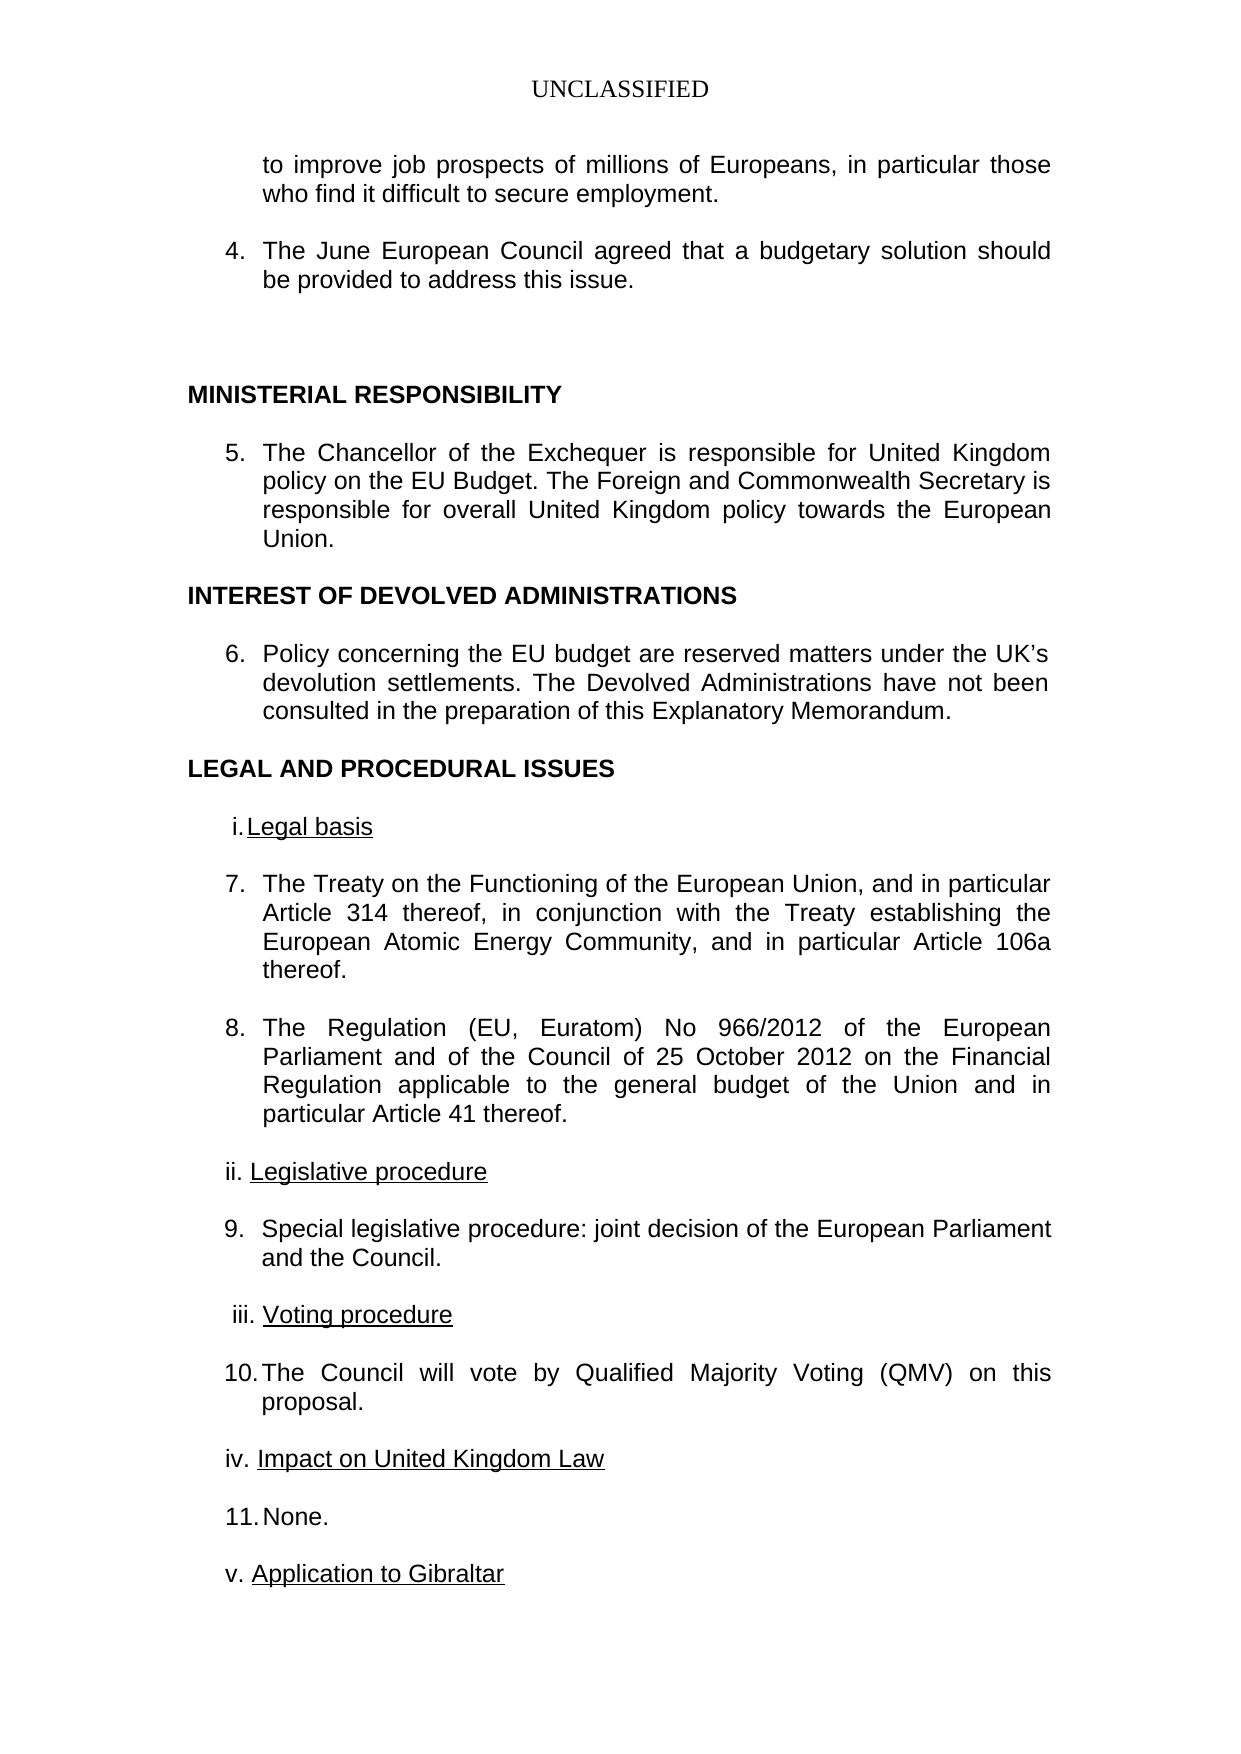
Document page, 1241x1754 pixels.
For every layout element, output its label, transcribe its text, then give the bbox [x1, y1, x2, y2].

list Special legislative procedure: joint decision of the European Parliament and the Council. [224, 1214, 1053, 1272]
list The June European Council agreed that a budgetary solution should be provided to address this issue. [225, 236, 1053, 294]
subtitle LEGAL AND PROCEDURAL ISSUES [187, 754, 1053, 783]
text MINISTERIAL RESPONSIBILITY [187, 380, 1053, 409]
list The Council will vote by Qualified Majority Voting (QMV) on this proposal. [224, 1358, 1053, 1415]
list None. [225, 1502, 1053, 1530]
list Legal basis [232, 812, 1053, 840]
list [225, 150, 1053, 207]
list The Regulation (EU, Euratom) No 966/2012 of the European Parliament and of the Council of 25 October 2012 on the Financial Regulation applicable to the general budget of the Union and in particular Article 41 thereof. [225, 1013, 1053, 1128]
text iii. Voting procedure [232, 1300, 1053, 1329]
subtitle INTEREST OF DEVOLVED ADMINISTRATIONS [187, 581, 1053, 610]
text ii. Legislative procedure [187, 1157, 1053, 1185]
text iv. Impact on United Kingdom Law [225, 1444, 1053, 1473]
list Policy concerning the EU budget are reserved matters under the UK’s devolution settlements. The Devolved Administrations have not been consulted in the preparation of this Explanatory Memorandum. [225, 639, 1050, 725]
list The Chancellor of the Exchequer is responsible for United Kingdom policy on the EU Budget. The Foreign and Commonwealth Secretary is responsible for overall United Kingdom policy towards the European Union. [225, 437, 1053, 552]
text v. Application to Gibraltar [225, 1559, 1053, 1588]
list The Treaty on the Functioning of the European Union, and in particular Article 314 thereof, in conjunction with the Treaty establishing the European Atomic Energy Community, and in particular Article 106a thereof. [225, 869, 1053, 984]
